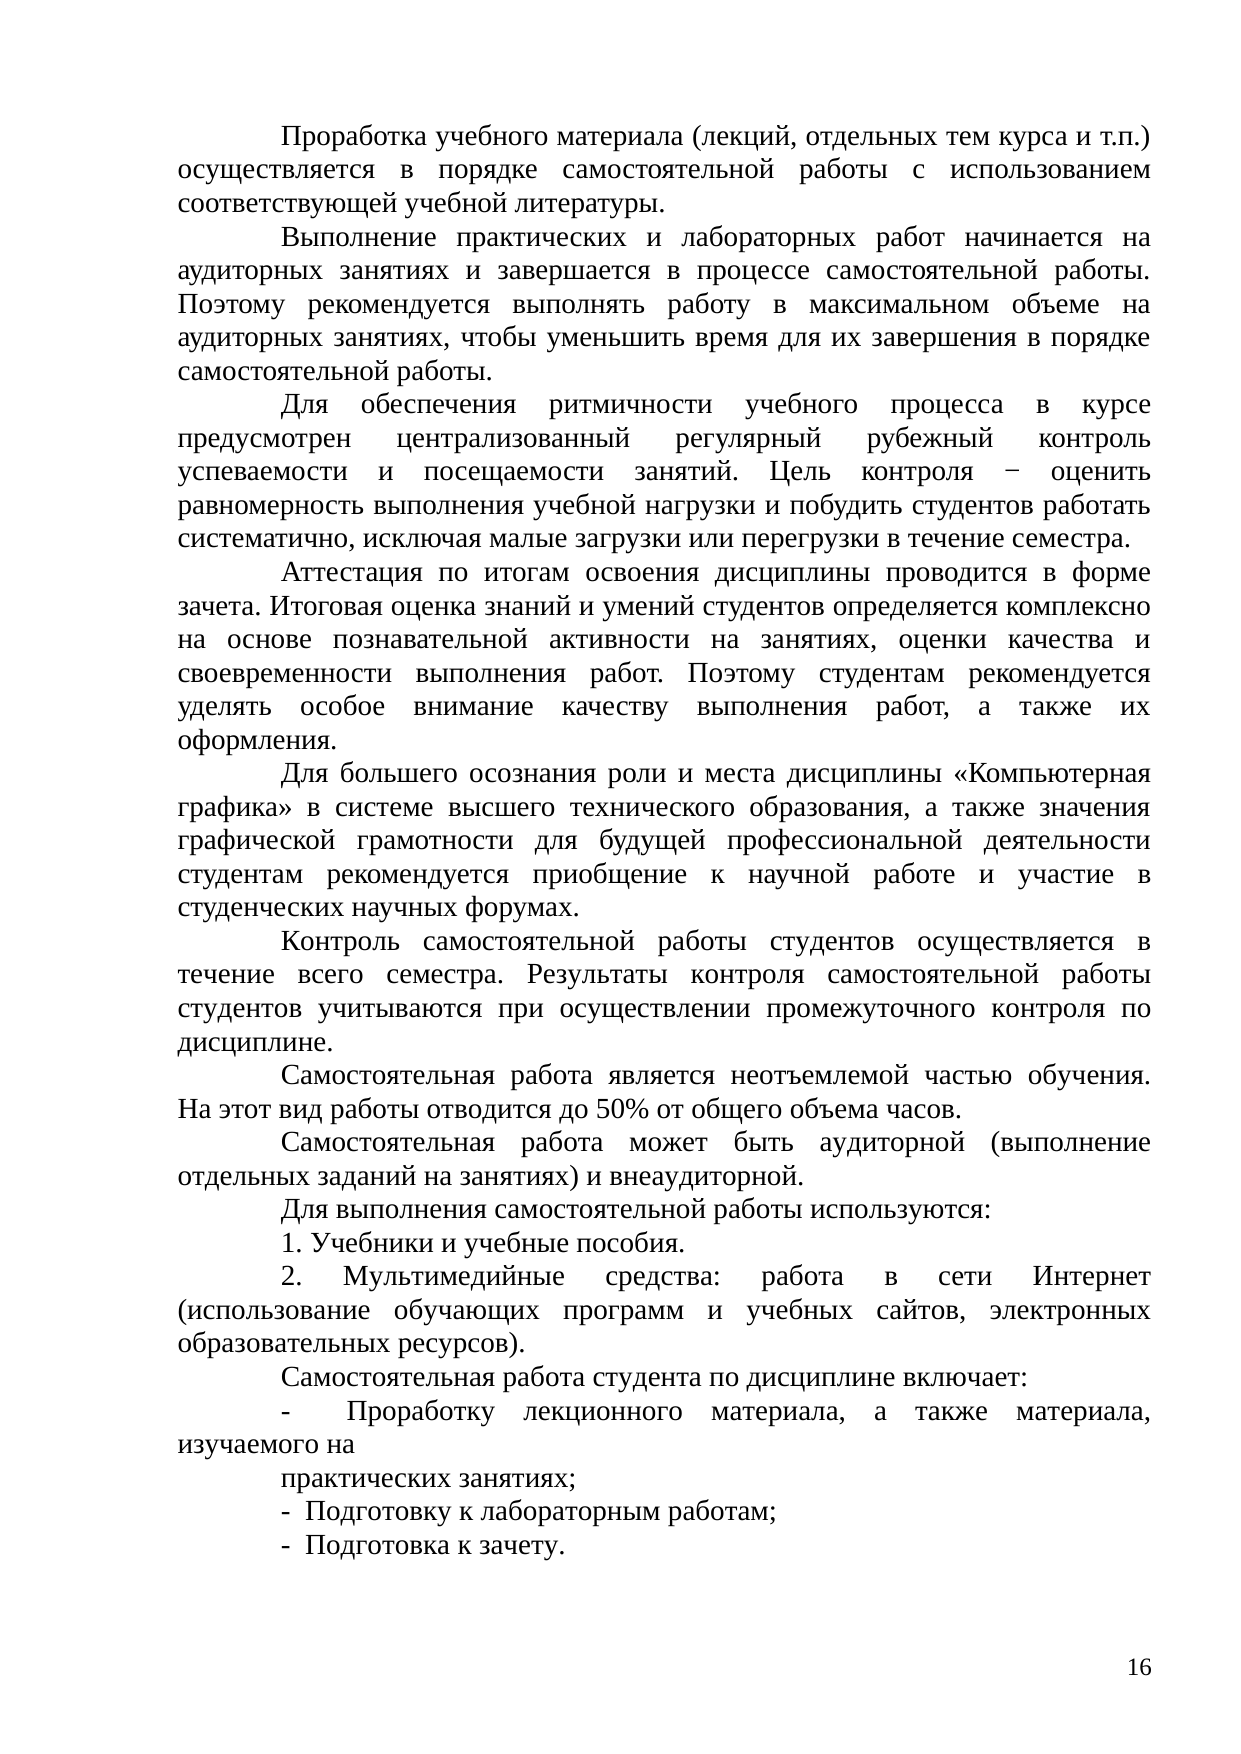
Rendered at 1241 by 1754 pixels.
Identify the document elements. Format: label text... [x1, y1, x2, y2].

text - Подготовка к зачету. [177, 1527, 1152, 1560]
text Для большего осознания роли и места дисциплины «Компьютерная графика» в системе высшего технического образования, а также значения графической грамотности для будущей профессиональной деятельности студентам рекомендуется приобщение к научной работе и участие в студенческих научных форумах. [177, 755, 1152, 923]
text Для обеспечения ритмичности учебного процесса в курсе предусмотрен централизованный регулярный рубежный контроль успеваемости и посещаемости занятий. Цель контроля − оценить равномерность выполнения учебной нагрузки и побудить студентов работать систематично, исключая малые загрузки или перегрузки в течение семестра. [177, 386, 1152, 554]
text Проработка учебного материала (лекций, отдельных тем курса и т.п.) осуществляется в порядке самостоятельной работы с использованием соответствующей учебной литературы. [177, 118, 1152, 219]
text Самостоятельная работа студента по дисциплине включает: [177, 1359, 1152, 1393]
text - Проработку лекционного материала, а также материала, изучаемого на [177, 1393, 1152, 1460]
text Аттестация по итогам освоения дисциплины проводится в форме зачета. Итоговая оценка знаний и умений студентов определяется комплексно на основе познавательной активности на занятиях, оценки качества и своевременности выполнения работ. Поэтому студентам рекомендуется уделять особое внимание качеству выполнения работ, а также их оформления. [177, 554, 1152, 755]
text Самостоятельная работа является неотъемлемой частью обучения. На этот вид работы отводится до 50% от общего объема часов. [177, 1057, 1152, 1124]
text Самостоятельная работа может быть аудиторной (выполнение отдельных заданий на занятиях) и внеаудиторной. [177, 1124, 1152, 1191]
text Выполнение практических и лабораторных работ начинается на аудиторных занятиях и завершается в процессе самостоятельной работы. Поэтому рекомендуется выполнять работу в максимальном объеме на аудиторных занятиях, чтобы уменьшить время для их завершения в порядке самостоятельной работы. [177, 219, 1152, 386]
text Контроль самостоятельной работы студентов осуществляется в течение всего семестра. Результаты контроля самостоятельной работы студентов учитываются при осуществлении промежуточного контроля по дисциплине. [177, 923, 1152, 1057]
text практических занятиях; [177, 1460, 1152, 1493]
text Для выполнения самостоятельной работы используются: [177, 1191, 1152, 1225]
text - Подготовку к лабораторным работам; [177, 1493, 1152, 1527]
text 1. Учебники и учебные пособия. [177, 1225, 1152, 1258]
text 2. Мультимедийные средства: работа в сети Интернет (использование обучающих программ и учебных сайтов, электронных образовательных ресурсов). [177, 1258, 1152, 1359]
